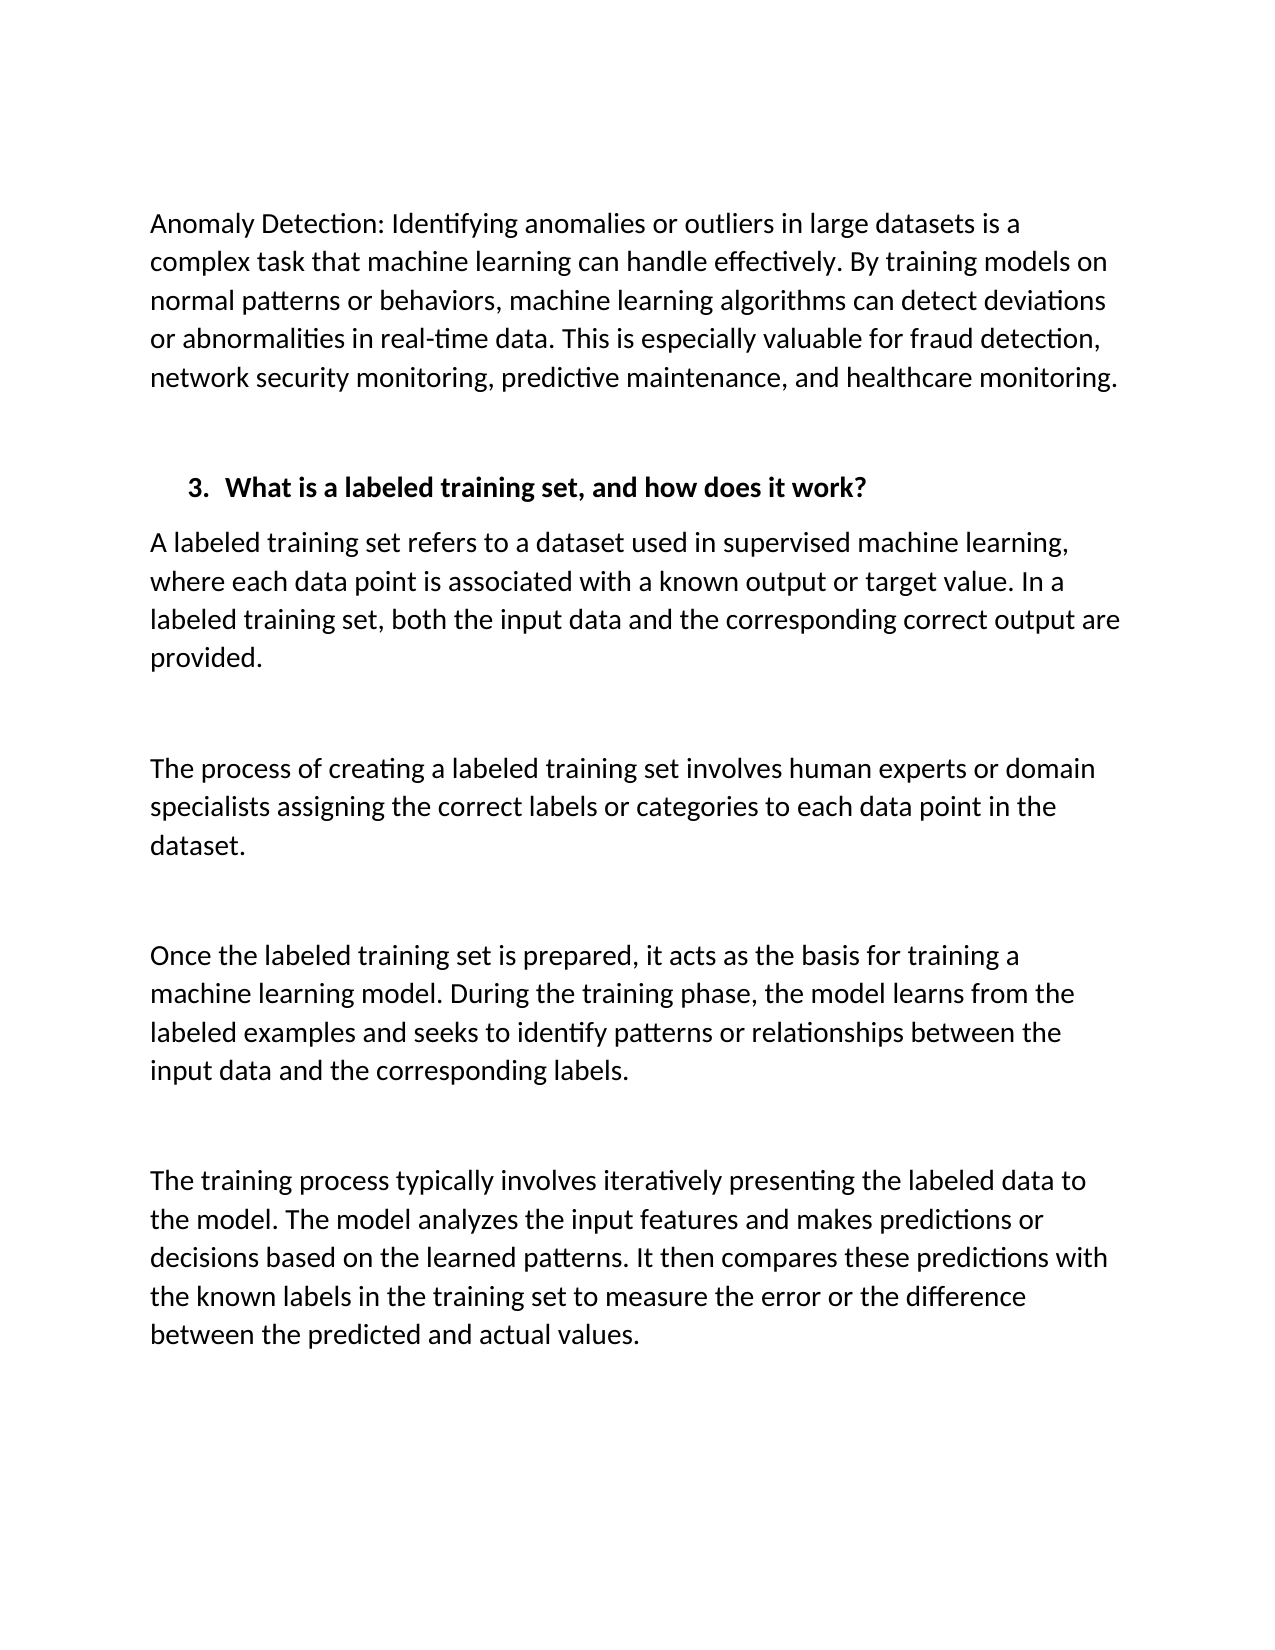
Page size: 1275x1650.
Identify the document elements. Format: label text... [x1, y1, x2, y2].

text Once the labeled training set is prepared, it acts as the basis for training a machine learning model. During the training phase, the model learns from the labeled examples and seeks to identify patterns or relationships between the input data and the corresponding labels. [150, 937, 1125, 1088]
list What is a labeled training set, and how does it work? [187, 469, 1125, 505]
text The training process typically involves iteratively presenting the labeled data to the model. The model analyzes the input features and makes predictions or decisions based on the learned patterns. It then compares these predictions with the known labels in the training set to measure the error or the difference between the predicted and actual values. [150, 1162, 1125, 1352]
text A labeled training set refers to a dataset used in supervised machine learning, where each data point is associated with a known output or target value. In a labeled training set, both the input data and the corresponding correct output are provided. [150, 524, 1125, 675]
text Anomaly Detection: Identifying anomalies or outliers in large datasets is a complex task that machine learning can handle effectively. By training models on normal patterns or behaviors, machine learning algorithms can detect deviations or abnormalities in real-time data. This is especially valuable for fraud detection, network security monitoring, predictive maintenance, and healthcare monitoring. [150, 205, 1125, 394]
text The process of creating a labeled training set involves human experts or domain specialists assigning the correct labels or categories to each data point in the dataset. [150, 750, 1125, 862]
